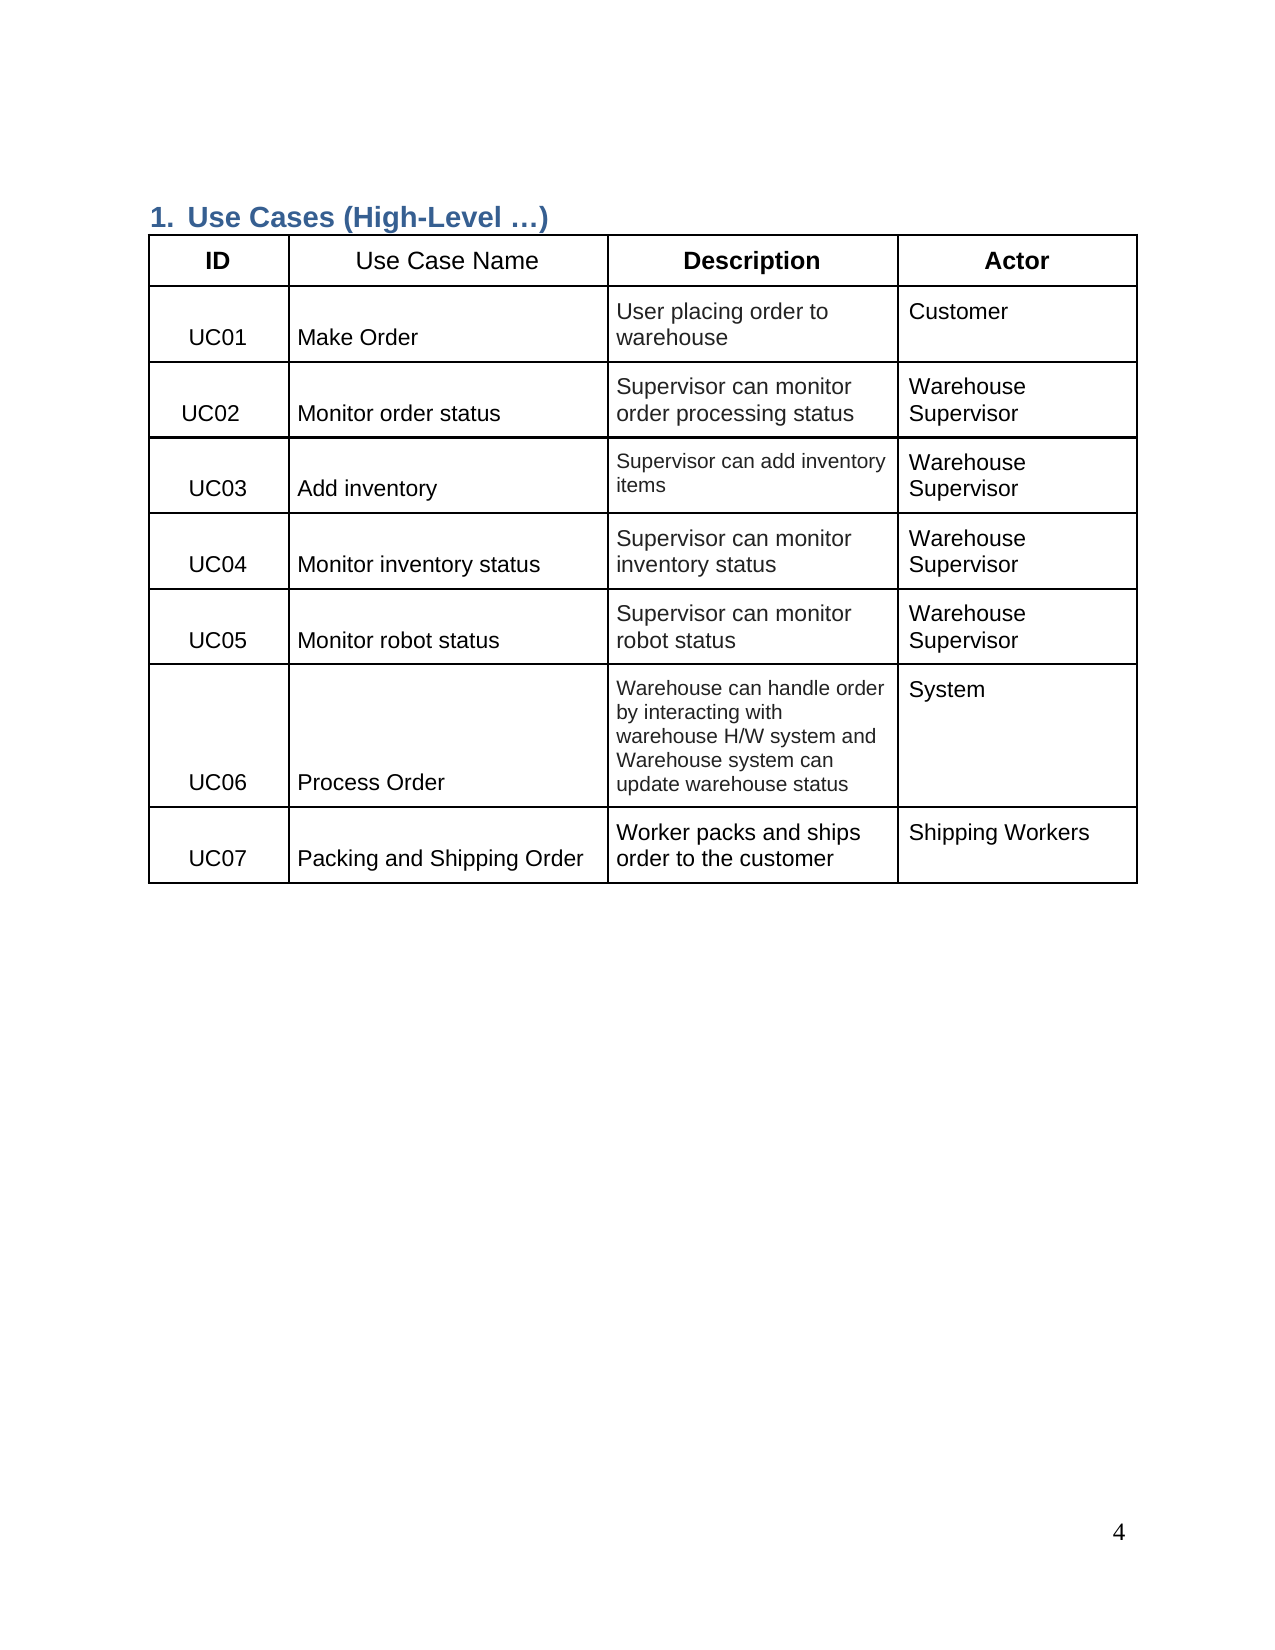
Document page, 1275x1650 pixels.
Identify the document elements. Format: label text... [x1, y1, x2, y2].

table_cell Make Order [290, 287, 607, 361]
list Use Cases (High-Level …) [150, 200, 1125, 233]
table_cell Monitor robot status [290, 590, 607, 663]
table_cell UC03 [150, 439, 288, 512]
table_cell Warehouse can handle order by interacting with warehouse H/W system and Warehouse system can update warehouse status [609, 665, 897, 806]
table_cell Shipping Workers [899, 808, 1136, 882]
table_cell User placing order to warehouse [609, 287, 897, 361]
table_cell Warehouse Supervisor [899, 439, 1136, 512]
table_cell Supervisor can monitor order processing status [609, 363, 897, 436]
table_cell Warehouse Supervisor [899, 514, 1136, 588]
table_header ID [150, 236, 288, 285]
table_cell Customer [899, 287, 1136, 361]
table_cell UC04 [150, 514, 288, 588]
table_cell UC01 [150, 287, 288, 361]
table_cell Warehouse Supervisor [899, 363, 1136, 436]
table_cell UC06 [150, 665, 288, 806]
table_cell Worker packs and ships order to the customer [609, 808, 897, 882]
table_cell UC05 [150, 590, 288, 663]
table_header Use Case Name [290, 236, 607, 285]
table_cell Supervisor can add inventory items [609, 439, 897, 512]
table_header Actor [899, 236, 1136, 285]
table_cell Monitor inventory status [290, 514, 607, 588]
table_cell System [899, 665, 1136, 806]
table_cell Add inventory [290, 439, 607, 512]
table_cell Packing and Shipping Order [290, 808, 607, 882]
table_cell Supervisor can monitor inventory status [609, 514, 897, 588]
table_cell Monitor order status [290, 363, 607, 436]
table_cell Supervisor can monitor robot status [609, 590, 897, 663]
table_cell UC07 [150, 808, 288, 882]
table_cell Process Order [290, 665, 607, 806]
table_cell Warehouse Supervisor [899, 590, 1136, 663]
table_cell UC02 [150, 363, 288, 436]
table_header Description [609, 236, 897, 285]
